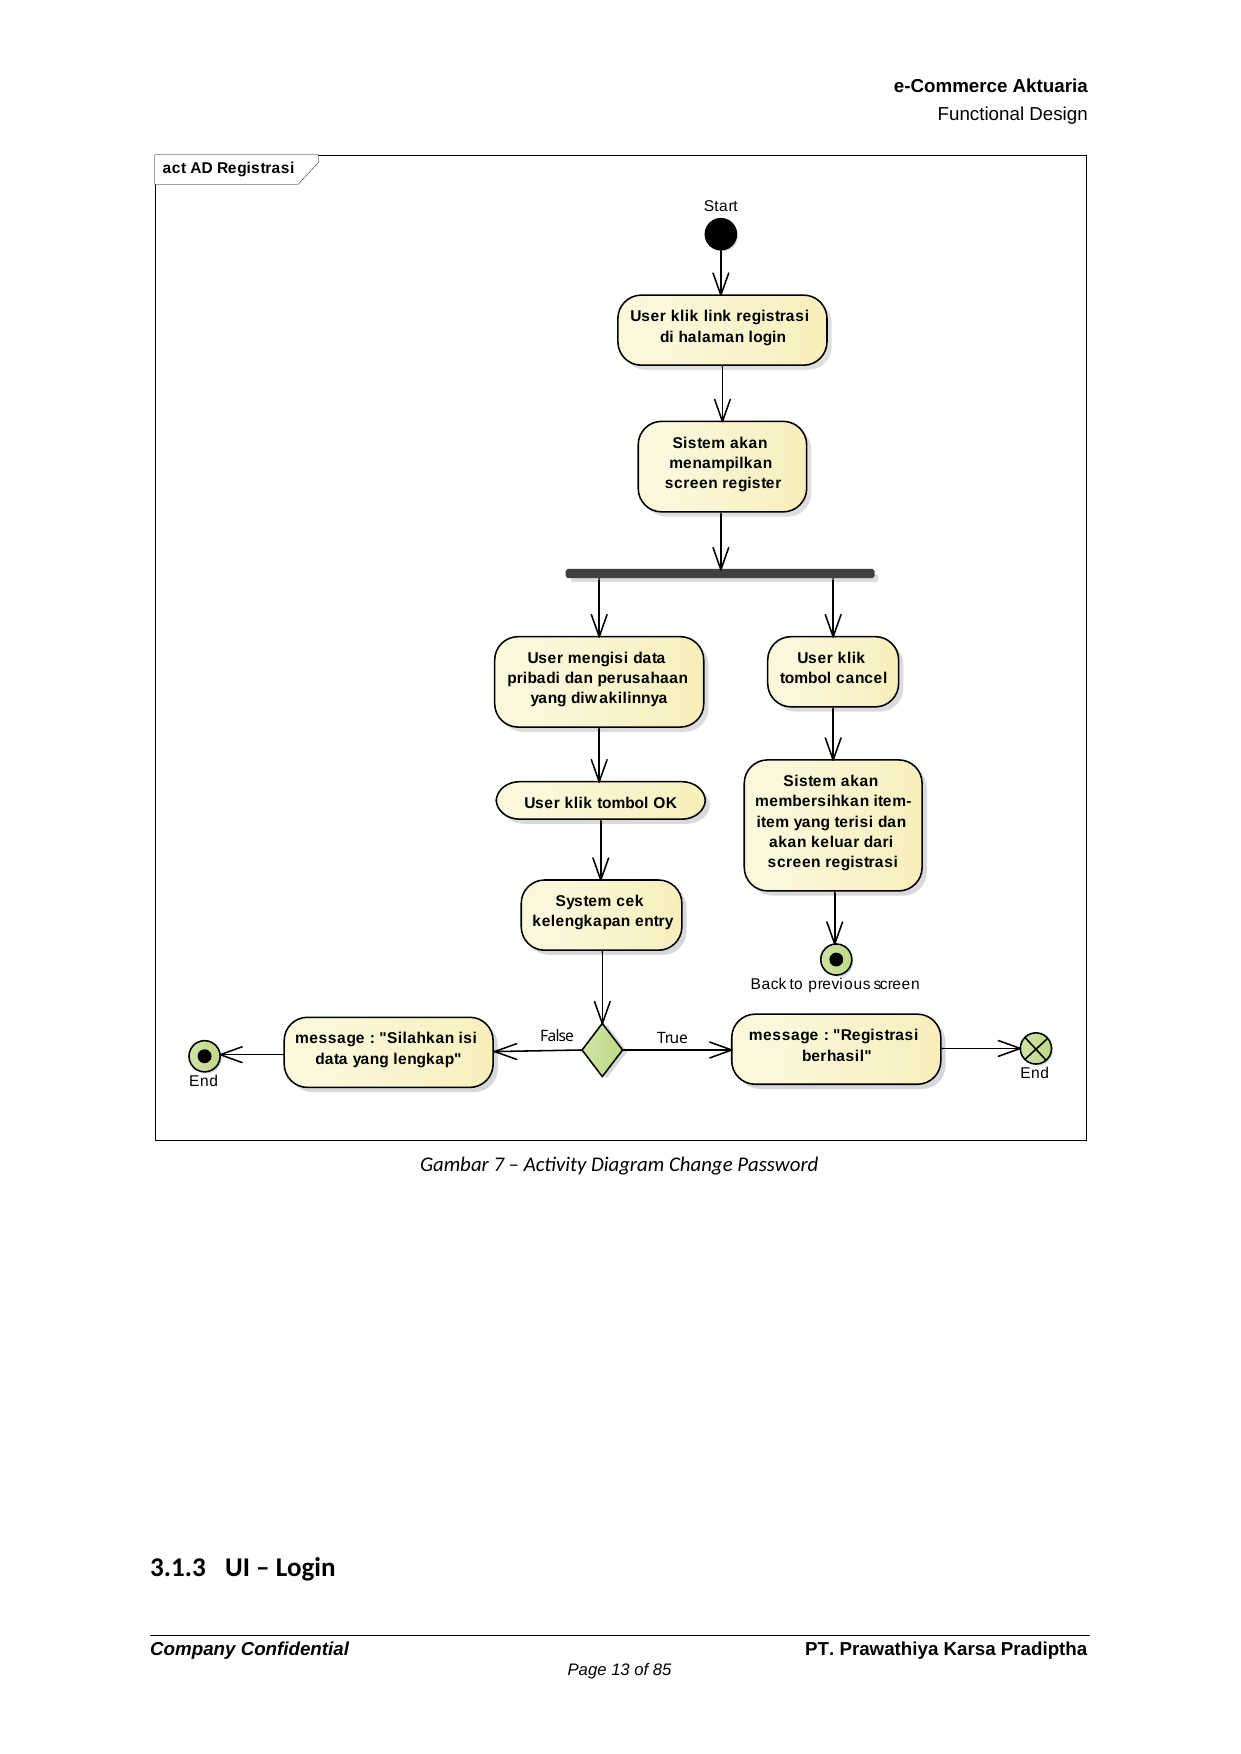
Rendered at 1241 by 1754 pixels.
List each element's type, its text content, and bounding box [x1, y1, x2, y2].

text Gambar 7 – Activity Diagram Change Password [150, 1151, 1090, 1177]
subtitle UI – Login [150, 1550, 1090, 1583]
